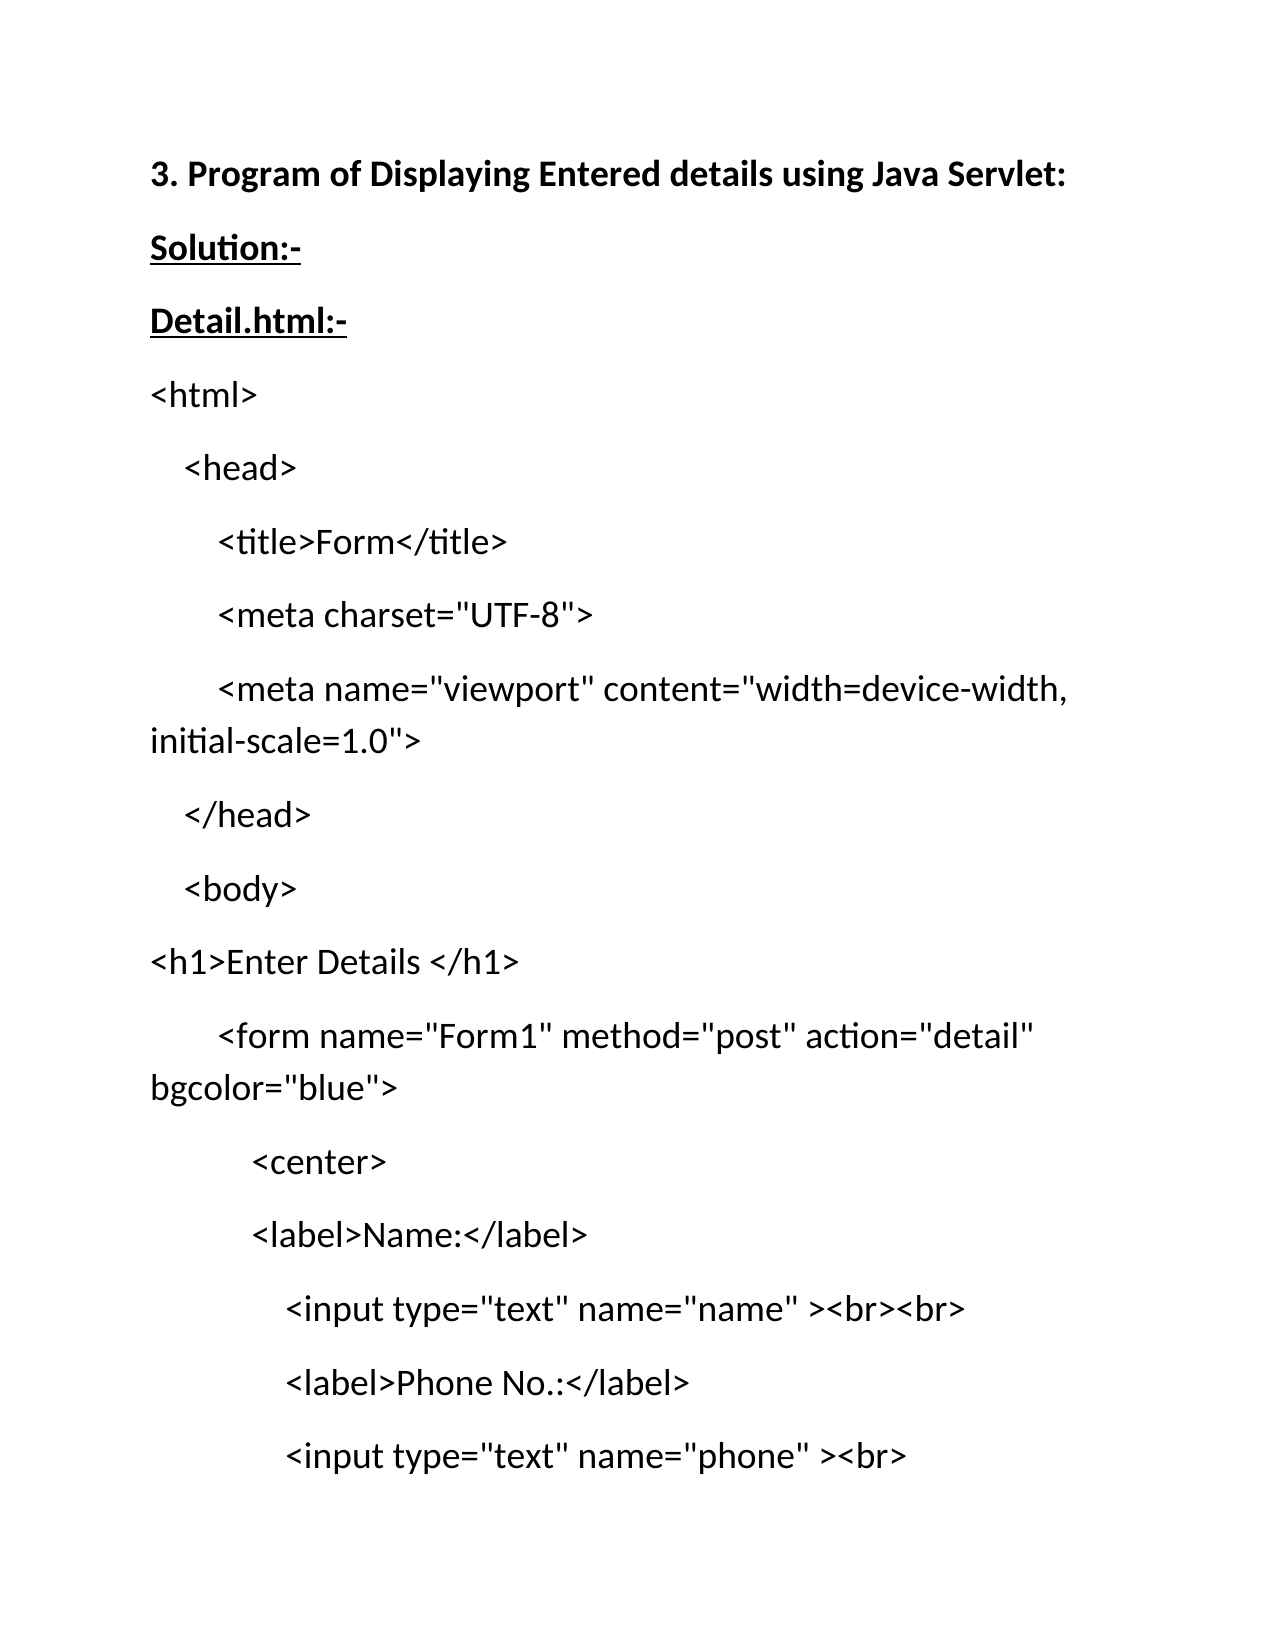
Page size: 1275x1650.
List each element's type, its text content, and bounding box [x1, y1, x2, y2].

text </head> [150, 791, 1125, 837]
text <meta name="viewport" content="width=device-width, initial-scale=1.0"> [150, 665, 1125, 763]
text <label>Phone No.:</label> [150, 1358, 1125, 1404]
text Detail.html:- [150, 297, 1125, 343]
text <center> [150, 1138, 1125, 1184]
text <head> [150, 444, 1125, 490]
text <h1>Enter Details </h1> [150, 938, 1125, 984]
text <meta charset="UTF-8"> [150, 591, 1125, 637]
text <body> [150, 864, 1125, 910]
text Solution:- [150, 223, 1125, 269]
text <title>Form</title> [150, 518, 1125, 563]
text <label>Name:</label> [150, 1211, 1125, 1257]
text <input type="text" name="phone" ><br> [150, 1432, 1125, 1478]
text 3. Program of Displaying Entered details using Java Servlet: [150, 150, 1125, 196]
text <input type="text" name="name" ><br><br> [150, 1285, 1125, 1331]
text <html> [150, 371, 1125, 416]
text <form name="Form1" method="post" action="detail" bgcolor="blue"> [150, 1012, 1125, 1110]
